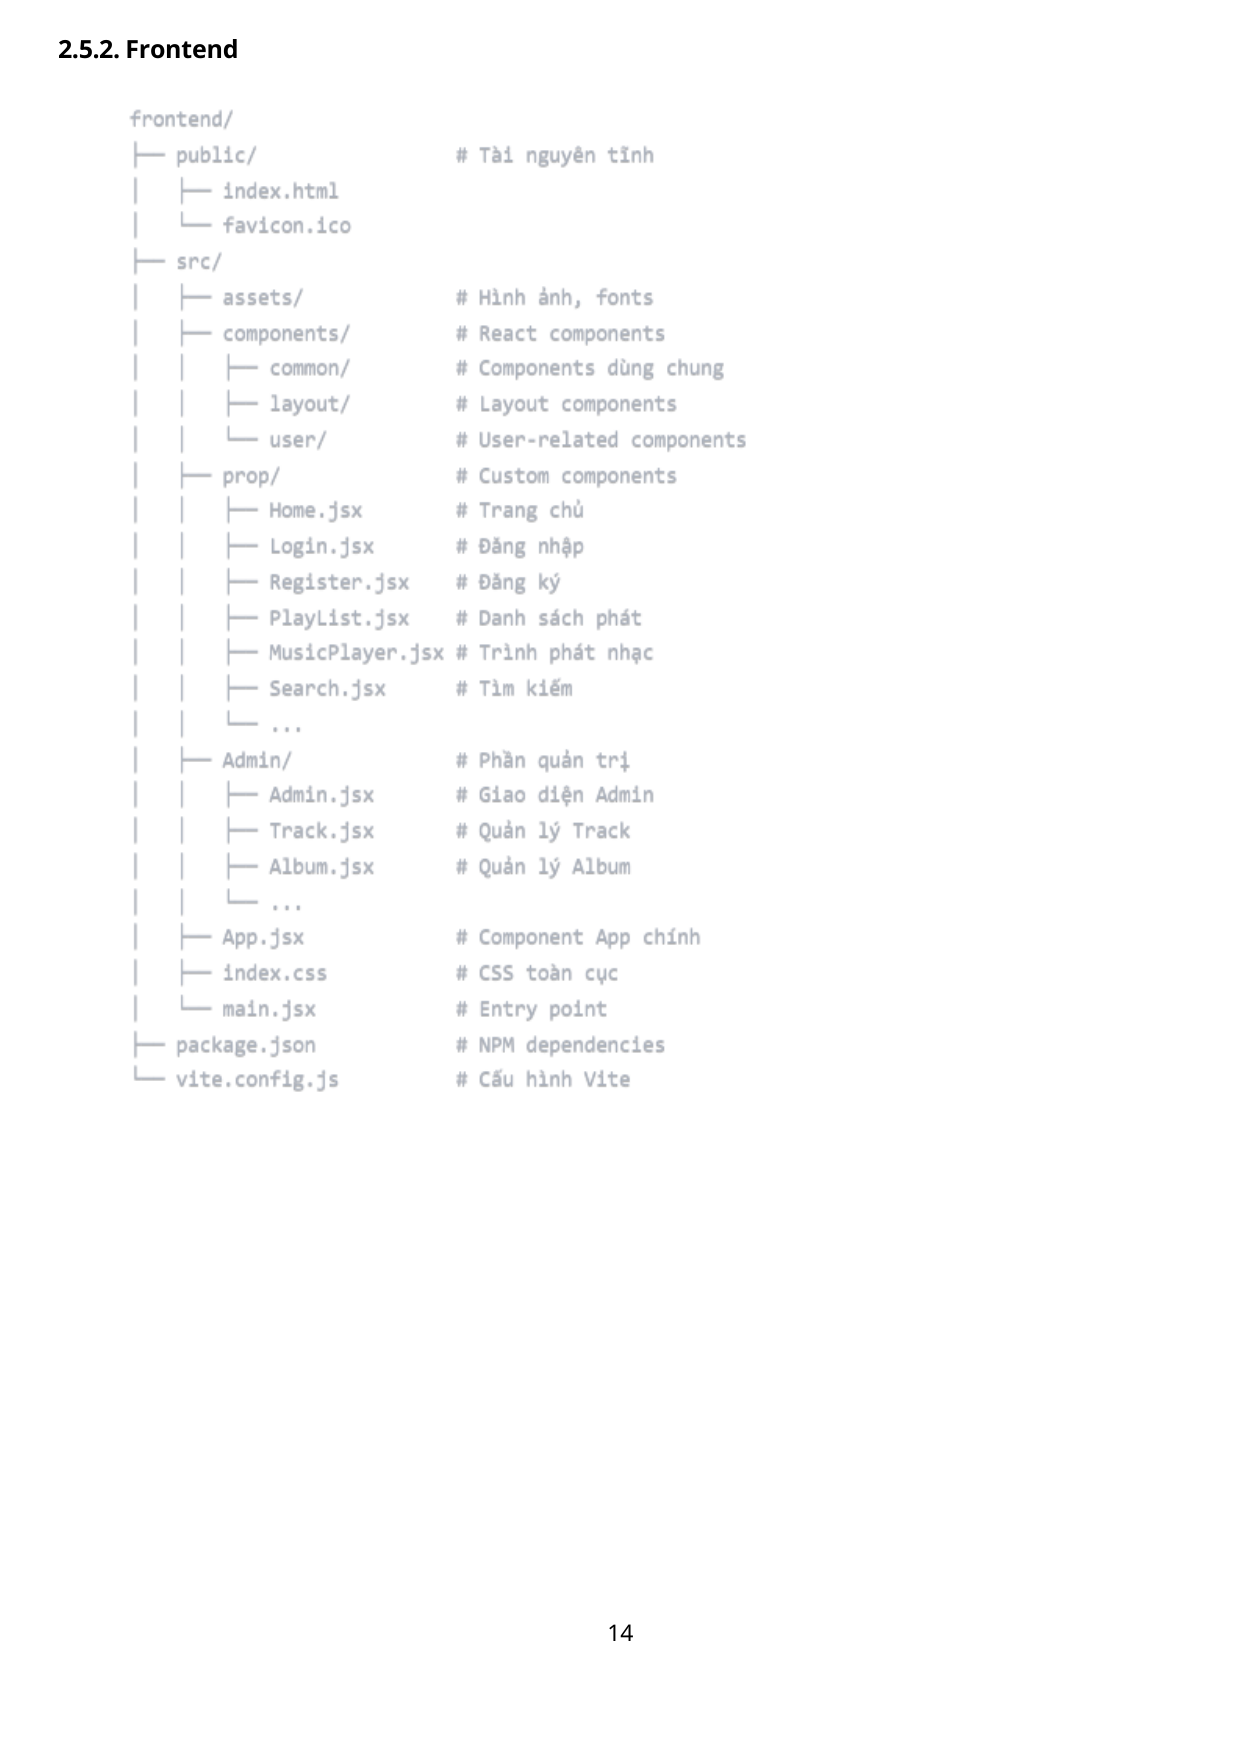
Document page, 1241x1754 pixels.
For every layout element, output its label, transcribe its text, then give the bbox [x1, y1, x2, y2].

picture [125, 99, 763, 1106]
